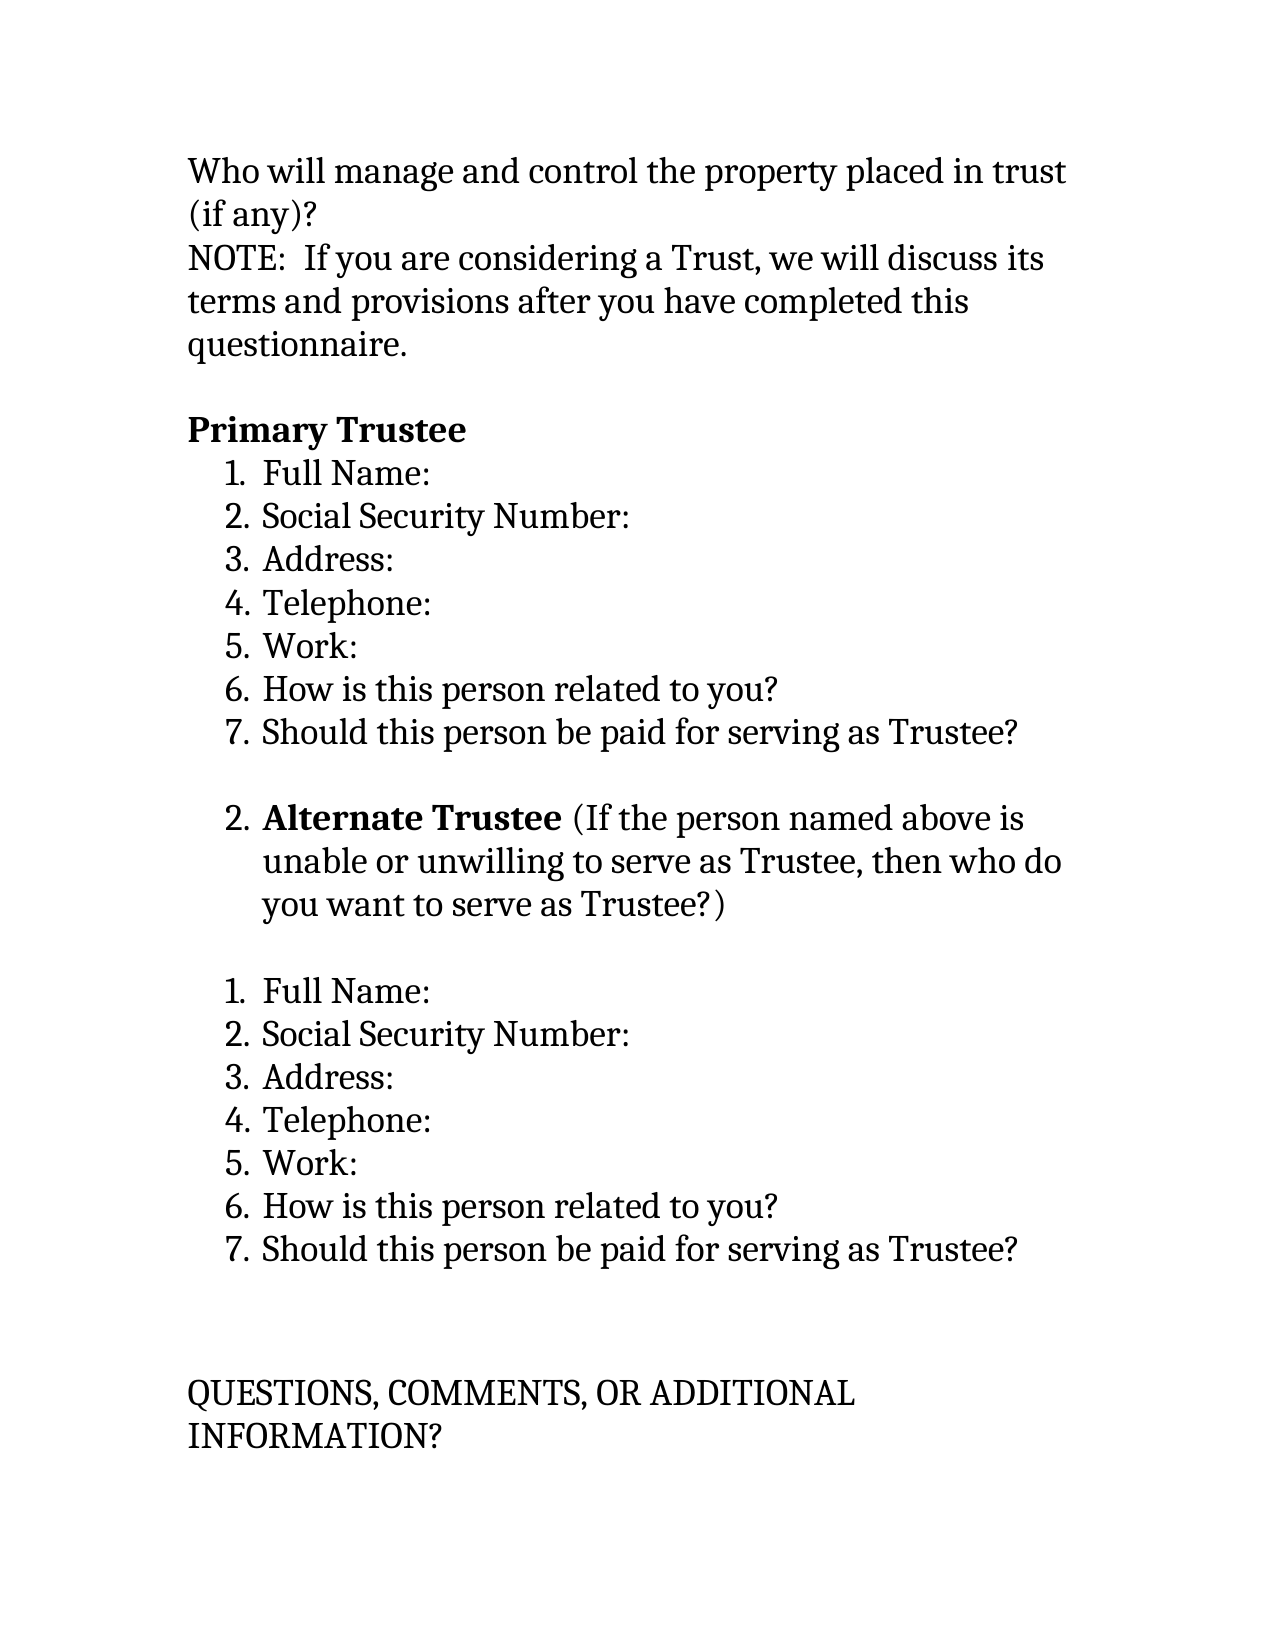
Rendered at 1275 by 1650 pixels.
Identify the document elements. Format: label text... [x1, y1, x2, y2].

list Address: [225, 538, 1022, 581]
list Alternate Trustee (If the person named above is unable or unwilling to serve as Trustee, then who do you want to serve as Trustee?) [225, 797, 1087, 926]
list Full Name: [225, 969, 1022, 1012]
list Address: [225, 1056, 1022, 1099]
list How is this person related to you? [225, 667, 1087, 711]
list Work: [225, 1142, 1022, 1185]
list Should this person be paid for serving as Trustee? [225, 711, 1087, 754]
list Should this person be paid for serving as Trustee? [225, 1228, 1087, 1271]
text NOTE: If you are considering a Trust, we will discuss its terms and provisions after you have completed this questionnaire. [187, 236, 1087, 366]
text Primary Trustee [187, 409, 1087, 452]
list Social Security Number: [225, 1012, 1022, 1056]
list Work: [225, 624, 1022, 667]
list Telephone: [225, 581, 1022, 624]
text Who will manage and control the property placed in trust (if any)? [187, 150, 1087, 236]
list Social Security Number: [225, 495, 1022, 538]
text QUESTIONS, COMMENTS, OR ADDITIONAL INFORMATION? [187, 1372, 1087, 1458]
list Full Name: [225, 452, 1022, 495]
list Telephone: [225, 1099, 1022, 1142]
list How is this person related to you? [225, 1185, 1087, 1228]
